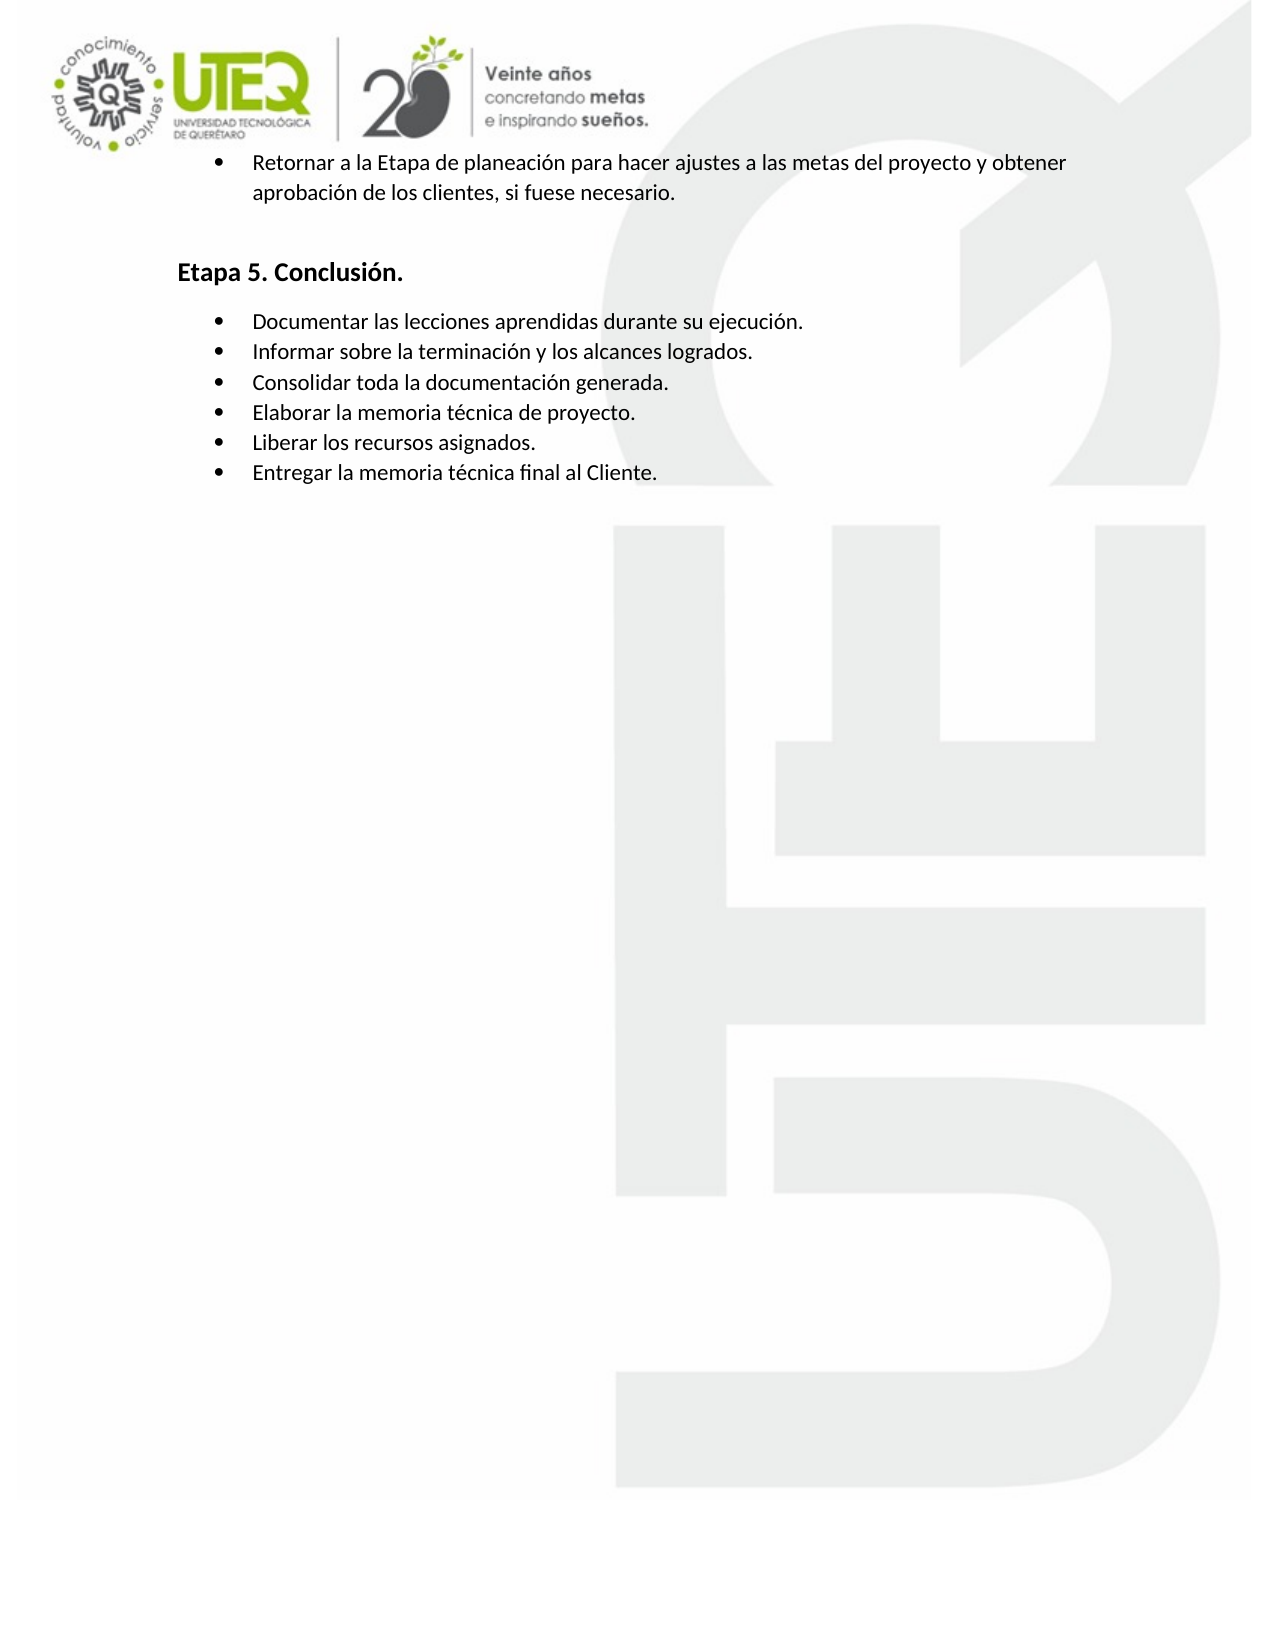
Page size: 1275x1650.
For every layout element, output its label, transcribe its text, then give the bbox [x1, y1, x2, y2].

list Informar sobre la terminación y los alcances logrados. [215, 337, 1098, 365]
list Consolidar toda la documentación generada. [215, 368, 1098, 396]
text Etapa 5. Conclusión. [177, 255, 1098, 288]
list Entregar la memoria técnica final al Cliente. [215, 458, 1098, 486]
list Documentar las lecciones aprendidas durante su ejecución. [215, 307, 1098, 335]
list Retornar a la Etapa de planeación para hacer ajustes a las metas del proyecto y obtener aprobación de los clientes, si fuese necesario. [215, 148, 1098, 206]
picture [17, 0, 1252, 1500]
list Liberar los recursos asignados. [215, 428, 1098, 456]
list Elaborar la memoria técnica de proyecto. [215, 398, 1098, 426]
